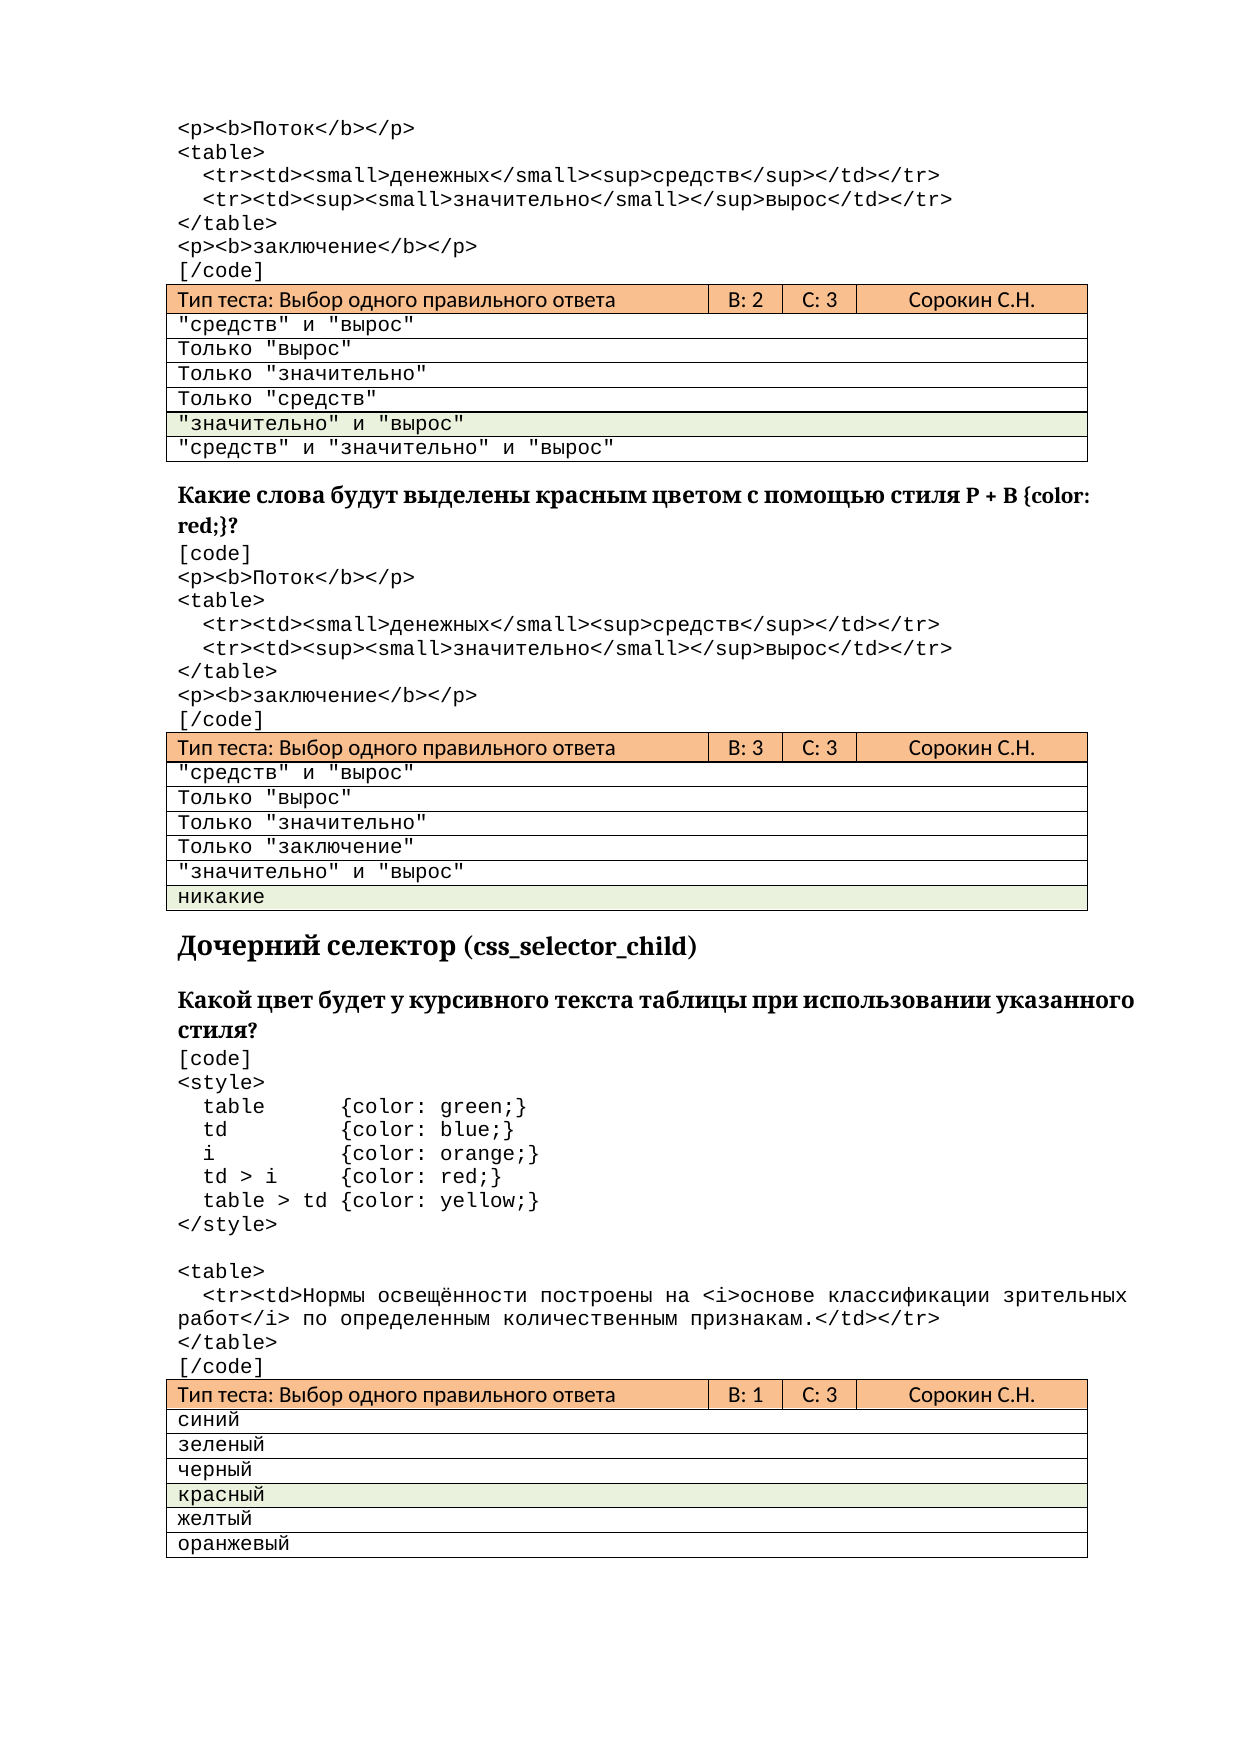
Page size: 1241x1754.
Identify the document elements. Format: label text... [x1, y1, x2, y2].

text [/code] [177, 260, 1152, 284]
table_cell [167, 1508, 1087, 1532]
text <tr><td><small>денежных</small><sup>средств</sup></td></tr> [177, 165, 1152, 189]
text <style> [177, 1072, 1152, 1096]
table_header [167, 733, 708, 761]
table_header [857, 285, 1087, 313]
subtitle Какой цвет будет у курсивного текста таблицы при использовании указанного стиля? [177, 988, 1152, 1044]
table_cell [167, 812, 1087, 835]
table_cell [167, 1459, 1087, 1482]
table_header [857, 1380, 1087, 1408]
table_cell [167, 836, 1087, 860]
text i {color: orange;} [177, 1143, 1152, 1167]
text [/code] [177, 1356, 1152, 1379]
text table {color: green;} [177, 1096, 1152, 1119]
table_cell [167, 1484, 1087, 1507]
text <p><b>заключение</b></p> [177, 685, 1152, 709]
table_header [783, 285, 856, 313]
text </table> [177, 213, 1152, 236]
text [code] [177, 1048, 1152, 1072]
text table > td {color: yellow;} [177, 1190, 1152, 1214]
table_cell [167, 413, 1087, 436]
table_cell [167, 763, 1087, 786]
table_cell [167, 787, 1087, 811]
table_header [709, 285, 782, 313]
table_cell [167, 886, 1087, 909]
text [/code] [177, 709, 1152, 732]
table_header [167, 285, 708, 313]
text </style> [177, 1214, 1152, 1237]
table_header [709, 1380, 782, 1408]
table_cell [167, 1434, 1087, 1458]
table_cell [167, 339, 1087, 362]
text <tr><td><small>денежных</small><sup>средств</sup></td></tr> [177, 614, 1152, 638]
text <p><b>Поток</b></p> [177, 567, 1152, 590]
subtitle Какие слова будут выделены красным цветом с помощью стиля P + B {color: red;}? [177, 483, 1152, 539]
text <tr><td>Нормы освещённости построены на <i>основе классификации зрительных работ</i> по определенным количественным признакам.</td></tr> [177, 1285, 1152, 1332]
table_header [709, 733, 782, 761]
text td {color: blue;} [177, 1119, 1152, 1143]
text </table> [177, 661, 1152, 685]
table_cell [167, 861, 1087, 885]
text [177, 189, 1152, 213]
text <table> [177, 1261, 1152, 1285]
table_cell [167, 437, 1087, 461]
text <p><b>Поток</b></p> [177, 118, 1152, 142]
text <tr><td><sup><small>значительно</small></sup>вырос</td></tr> [177, 638, 1152, 661]
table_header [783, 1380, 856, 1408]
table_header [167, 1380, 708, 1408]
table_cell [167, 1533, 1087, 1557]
text [code] [177, 543, 1152, 567]
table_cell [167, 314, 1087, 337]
text <table> [177, 142, 1152, 165]
text td > i {color: red;} [177, 1167, 1152, 1190]
text </table> [177, 1332, 1152, 1356]
text <p><b>заключение</b></p> [177, 236, 1152, 260]
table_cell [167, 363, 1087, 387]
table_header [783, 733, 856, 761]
subtitle Дочерний селектор (css_selector_child) [177, 931, 1152, 962]
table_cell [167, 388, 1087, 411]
text <table> [177, 590, 1152, 614]
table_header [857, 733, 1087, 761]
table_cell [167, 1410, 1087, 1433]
